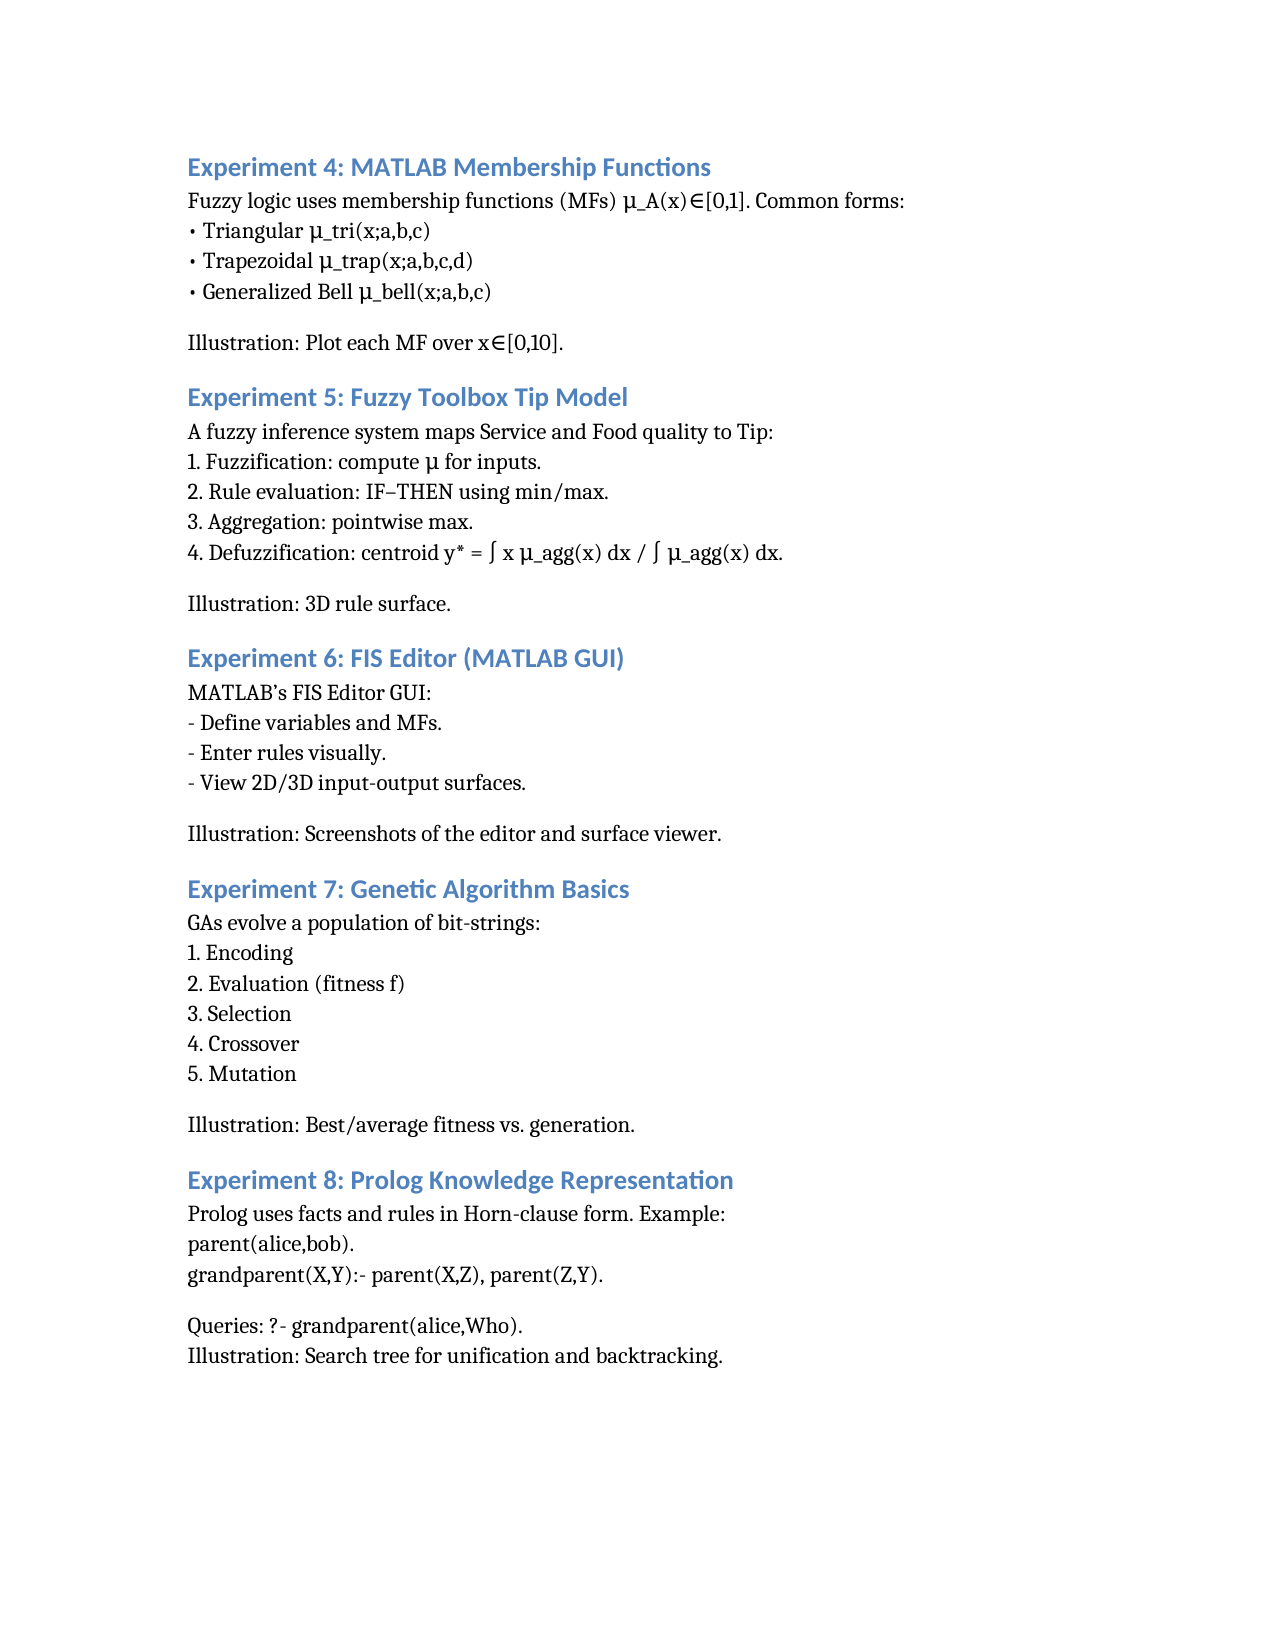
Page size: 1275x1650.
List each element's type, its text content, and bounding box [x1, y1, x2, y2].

text MATLAB’s FIS Editor GUI: - Define variables and MFs. - Enter rules visually. - View 2D/3D input-output surfaces. [187, 679, 1087, 796]
text Fuzzy logic uses membership functions (MFs) μ_A(x)∈[0,1]. Common forms: • Triangular μ_tri(x;a,b,c) • Trapezoidal μ_trap(x;a,b,c,d) • Generalized Bell μ_bell(x;a,b,c) [187, 188, 1087, 305]
subtitle Experiment 4: MATLAB Membership Functions [187, 150, 1087, 183]
text Illustration: Screenshots of the editor and surface viewer. [187, 821, 1087, 847]
text GAs evolve a population of bit-strings: 1. Encoding 2. Evaluation (fitness f) 3. Selection 4. Crossover 5. Mutation [187, 910, 1087, 1087]
text Queries: ?- grandparent(alice,Who). Illustration: Search tree for unification and backtracking. [187, 1312, 1087, 1369]
subtitle Experiment 6: FIS Editor (MATLAB GUI) [187, 641, 1087, 674]
subtitle Experiment 7: Genetic Algorithm Basics [187, 872, 1087, 905]
text Illustration: 3D rule surface. [187, 590, 1087, 617]
subtitle Experiment 8: Prolog Knowledge Representation [187, 1163, 1087, 1196]
text Illustration: Plot each MF over x∈[0,10]. [187, 329, 1087, 356]
text Prolog uses facts and rules in Horn-clause form. Example: parent(alice,bob). grandparent(X,Y):- parent(X,Z), parent(Z,Y). [187, 1201, 1087, 1288]
subtitle Experiment 5: Fuzzy Toolbox Tip Model [187, 381, 1087, 414]
text Illustration: Best/average fitness vs. generation. [187, 1112, 1087, 1138]
text A fuzzy inference system maps Service and Food quality to Tip: 1. Fuzzification: compute μ for inputs. 2. Rule evaluation: IF–THEN using min/max. 3. Aggregation: pointwise max. 4. Defuzzification: centroid y* = ∫ x μ_agg(x) dx / ∫ μ_agg(x) dx. [187, 418, 1087, 566]
